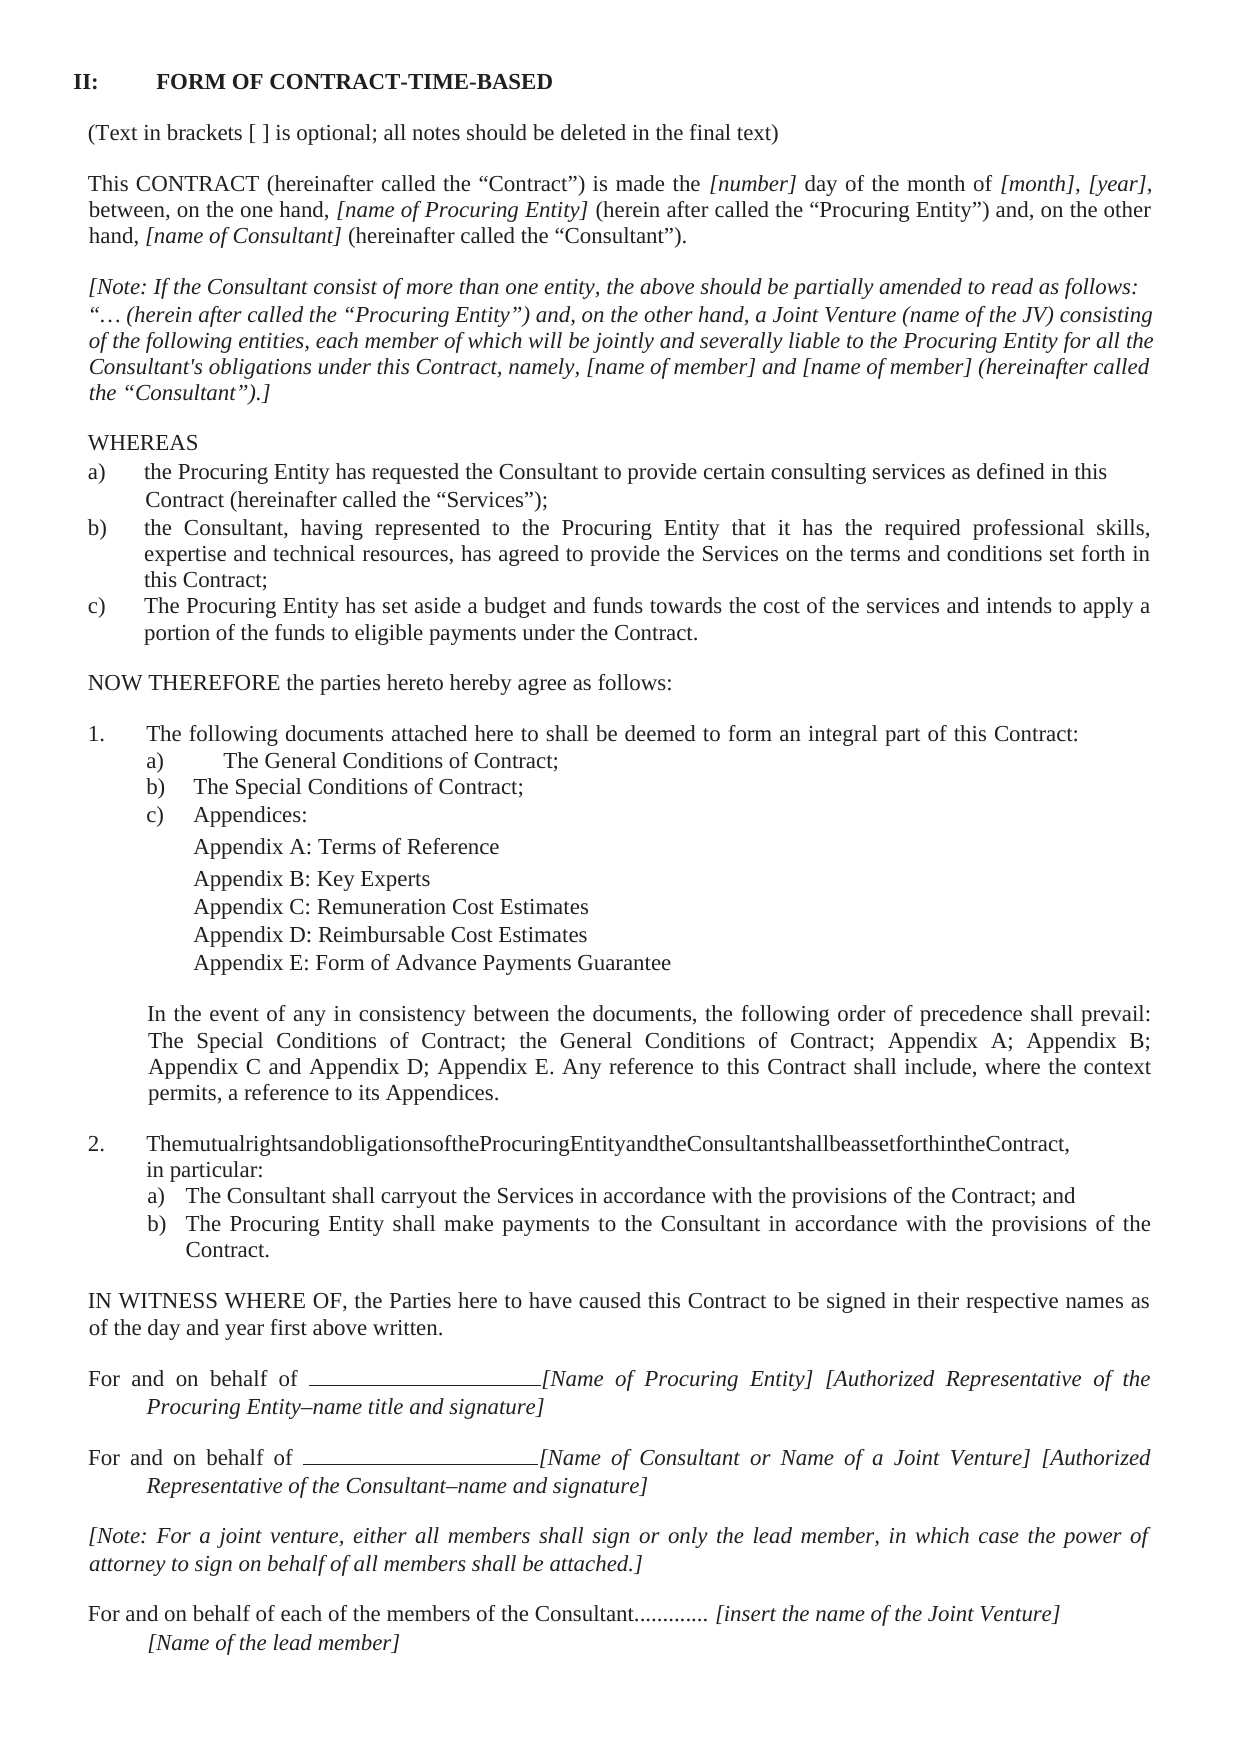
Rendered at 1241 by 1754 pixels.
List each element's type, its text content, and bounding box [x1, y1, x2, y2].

list The Special Conditions of Contract; [146, 773, 1152, 799]
text In the event of any in consistency between the documents, the following order of precedence shall prevail: The Special Conditions of Contract; the General Conditions of Contract; Appendix A; Appendix B; Appendix C and Appendix D; Appendix E. Any reference to this Contract shall include, where the context permits, a reference to its Appendices. [147, 1001, 1152, 1105]
text (Text in brackets [ ] is optional; all notes should be deleted in the final text) [88, 119, 1152, 145]
text Appendix C: Remuneration Cost Estimates [193, 894, 1152, 920]
list The Procuring Entity shall make payments to the Consultant in accordance with the provisions of the Contract. [147, 1211, 1152, 1263]
list The Consultant shall carryout the Services in accordance with the provisions of the Contract; and [147, 1183, 1152, 1209]
text Appendix B: Key Experts [193, 866, 1152, 892]
text NOW THEREFORE the parties hereto hereby agree as follows: [88, 670, 1152, 696]
list The following documents attached here to shall be deemed to form an integral part of this Contract: a) The General Conditions of Contract; [88, 721, 1081, 773]
text [Name of the lead member] [147, 1629, 1153, 1655]
text Contract (hereinafter called the “Services”); [145, 487, 1152, 513]
text Appendix E: Form of Advance Payments Guarantee [193, 950, 1152, 976]
text IN WITNESS WHERE OF, the Parties here to have caused this Contract to be signed in their respective names as of the day and year first above written. [88, 1288, 1152, 1340]
list ThemutualrightsandobligationsoftheProcuringEntityandtheConsultantshallbeassetforthintheContract, in particular: [88, 1130, 1081, 1183]
list Appendices: [146, 801, 1152, 827]
list the Procuring Entity has requested the Consultant to provide certain consulting services as defined in this [88, 459, 1152, 485]
text This CONTRACT (hereinafter called the “Contract”) is made the [number] day of the month of [month], [year], between, on the one hand, [name of Procuring Entity] (herein after called the “Procuring Entity”) and, on the other hand, [name of Consultant] (hereinafter called the “Consultant”). [88, 170, 1152, 248]
list the Consultant, having represented to the Procuring Entity that it has the required professional skills, expertise and technical resources, has agreed to provide the Services on the terms and conditions set forth in this Contract; [88, 515, 1152, 592]
text WHEREAS [88, 430, 1152, 456]
text [Note: If the Consultant consist of more than one entity, the above should be partially amended to read as follows: [88, 273, 1153, 300]
text [Note: For a joint venture, either all members shall sign or only the lead member, in which case the power of attorney to sign on behalf of all members shall be attached.] [88, 1522, 1153, 1577]
text Appendix A: Terms of Reference [193, 834, 1152, 860]
list The Procuring Entity has set aside a budget and funds towards the cost of the services and intends to apply a portion of the funds to eligible payments under the Contract. [88, 593, 1152, 645]
text Appendix D: Reimbursable Cost Estimates [193, 922, 1152, 948]
text For and on behalf of [Name of Consultant or Name of a Joint Venture] [Authorized Representative of the Consultant–name and signature] [88, 1444, 1153, 1498]
text For and on behalf of each of the members of the Consultant............. [insert the name of the Joint Venture] [88, 1601, 1152, 1627]
subtitle II: FORM OF CONTRACT-TIME-BASED [73, 68, 1166, 94]
text For and on behalf of [Name of Procuring Entity] [Authorized Representative of the Procuring Entity–name title and signature] [88, 1365, 1153, 1419]
text “… (herein after called the “Procuring Entity”) and, on the other hand, a Joint Venture (name of the JV) consisting of the following entities, each member of which will be jointly and severally liable to the Procuring Entity for all the Consultant's obligations under this Contract, namely, [name of member] and [name of member] (hereinafter called the “Consultant”).] [87, 302, 1166, 405]
